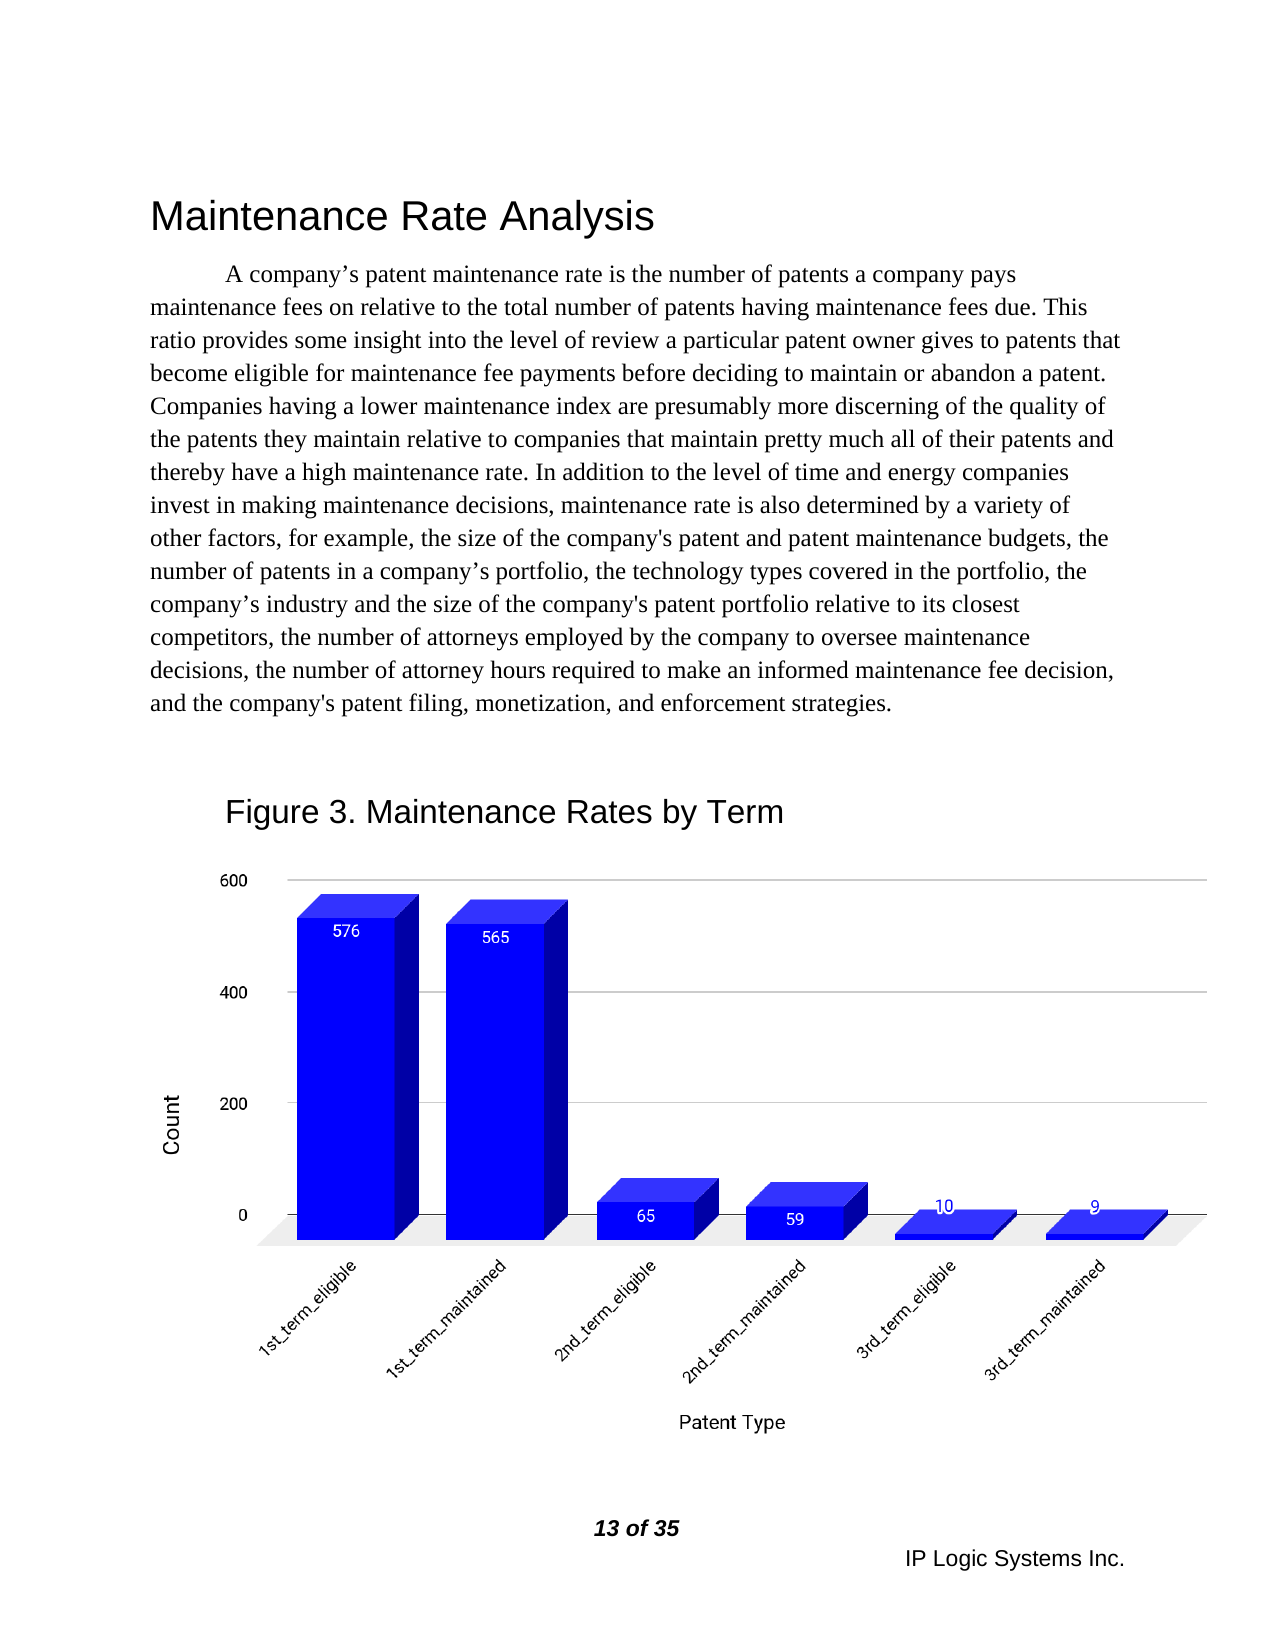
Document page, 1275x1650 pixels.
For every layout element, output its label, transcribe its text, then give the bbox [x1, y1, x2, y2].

text A company’s patent maintenance rate is the number of patents a company pays maintenance fees on relative to the total number of patents having maintenance fees due. This ratio provides some insight into the level of review a particular patent owner gives to patents that become eligible for maintenance fee payments before deciding to maintain or abandon a patent. Companies having a lower maintenance index are presumably more discerning of the quality of the patents they maintain relative to companies that maintain pretty much all of their patents and thereby have a high maintenance rate. In addition to the level of time and energy companies invest in making maintenance decisions, maintenance rate is also determined by a variety of other factors, for example, the size of the company's patent and patent maintenance budgets, the number of patents in a company’s portfolio, the technology types covered in the portfolio, the company’s industry and the size of the company's patent portfolio relative to its closest competitors, the number of attorneys employed by the company to oversee maintenance decisions, the number of attorney hours required to make an informed maintenance fee decision, and the company's patent filing, monetization, and enforcement strategies. [150, 259, 1125, 717]
subtitle Maintenance Rate Analysis [150, 192, 1125, 239]
subtitle Figure 3. Maintenance Rates by Term [150, 792, 1125, 831]
picture [123, 847, 1242, 1469]
